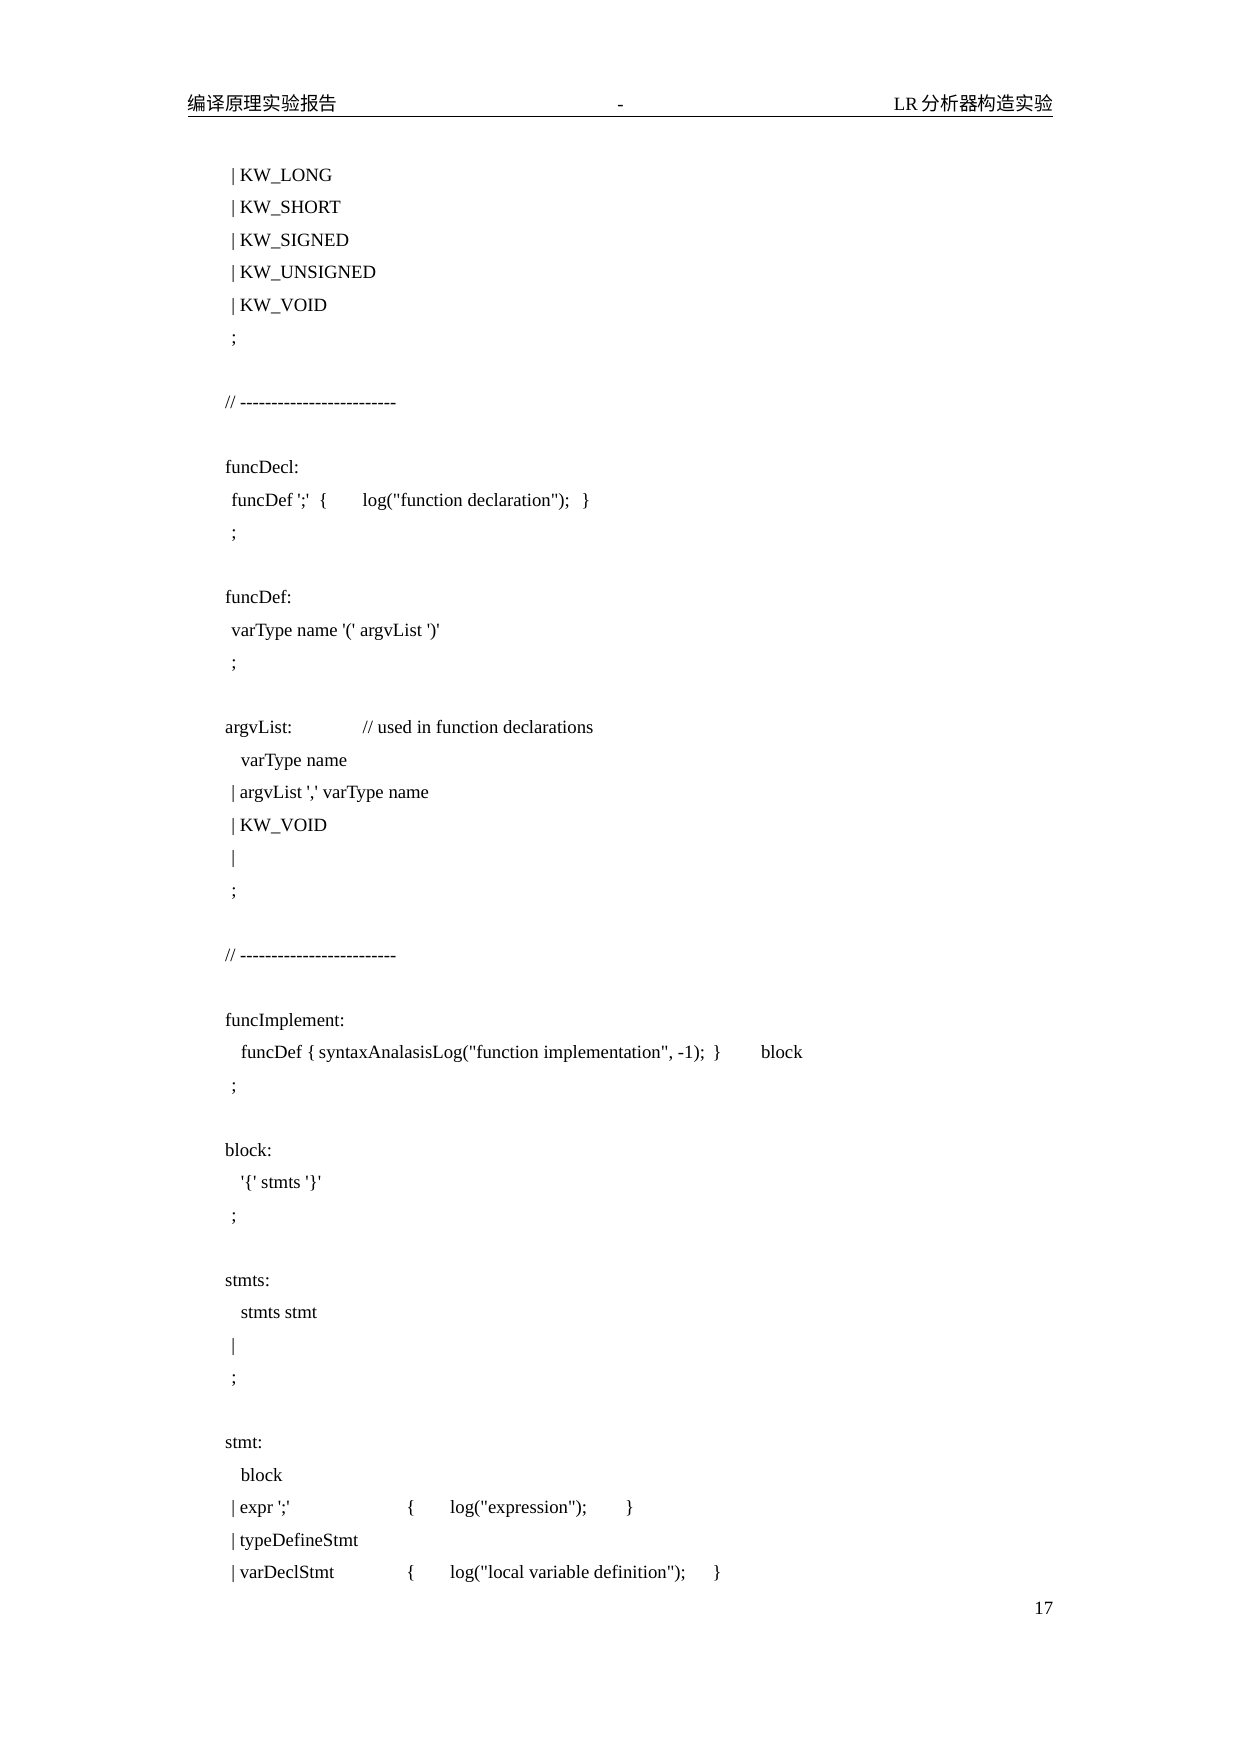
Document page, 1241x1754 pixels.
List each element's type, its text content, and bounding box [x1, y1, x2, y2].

text ; [187, 516, 1053, 548]
text | KW_VOID [187, 808, 1053, 841]
text varType name '(' argvList ')' [187, 613, 1053, 646]
text | KW_LONG [187, 158, 1053, 191]
text // ------------------------- [187, 938, 1053, 971]
text stmts stmt [187, 1296, 1053, 1328]
text | KW_SHORT [187, 191, 1053, 223]
text | argvList ',' varType name [187, 776, 1053, 808]
text varType name [187, 743, 1053, 776]
text | KW_VOID [187, 288, 1053, 321]
text | [187, 841, 1053, 873]
text | expr ';' { log("expression"); } [187, 1491, 1053, 1523]
text block: [187, 1133, 1053, 1166]
text ; [187, 873, 1053, 906]
text | KW_SIGNED [187, 223, 1053, 256]
text // ------------------------- [187, 386, 1053, 418]
text ; [187, 646, 1053, 678]
text funcDecl: [187, 451, 1053, 483]
text ; [187, 1068, 1053, 1101]
text | [187, 1328, 1053, 1361]
text block [187, 1458, 1053, 1491]
text stmts: [187, 1263, 1053, 1296]
text argvList: // used in function declarations [187, 711, 1053, 743]
text ; [187, 1198, 1053, 1231]
text '{' stmts '}' [187, 1166, 1053, 1198]
text | KW_UNSIGNED [187, 256, 1053, 288]
text funcImplement: [187, 1003, 1053, 1036]
text funcDef: [187, 581, 1053, 613]
text ; [187, 1361, 1053, 1393]
text funcDef { syntaxAnalasisLog("function implementation", -1); } block [187, 1036, 1053, 1068]
text | varDeclStmt { log("local variable definition"); } [187, 1556, 1053, 1588]
text ; [187, 321, 1053, 353]
text stmt: [187, 1426, 1053, 1458]
text | typeDefineStmt [187, 1523, 1053, 1556]
text funcDef ';' { log("function declaration"); } [187, 483, 1053, 516]
